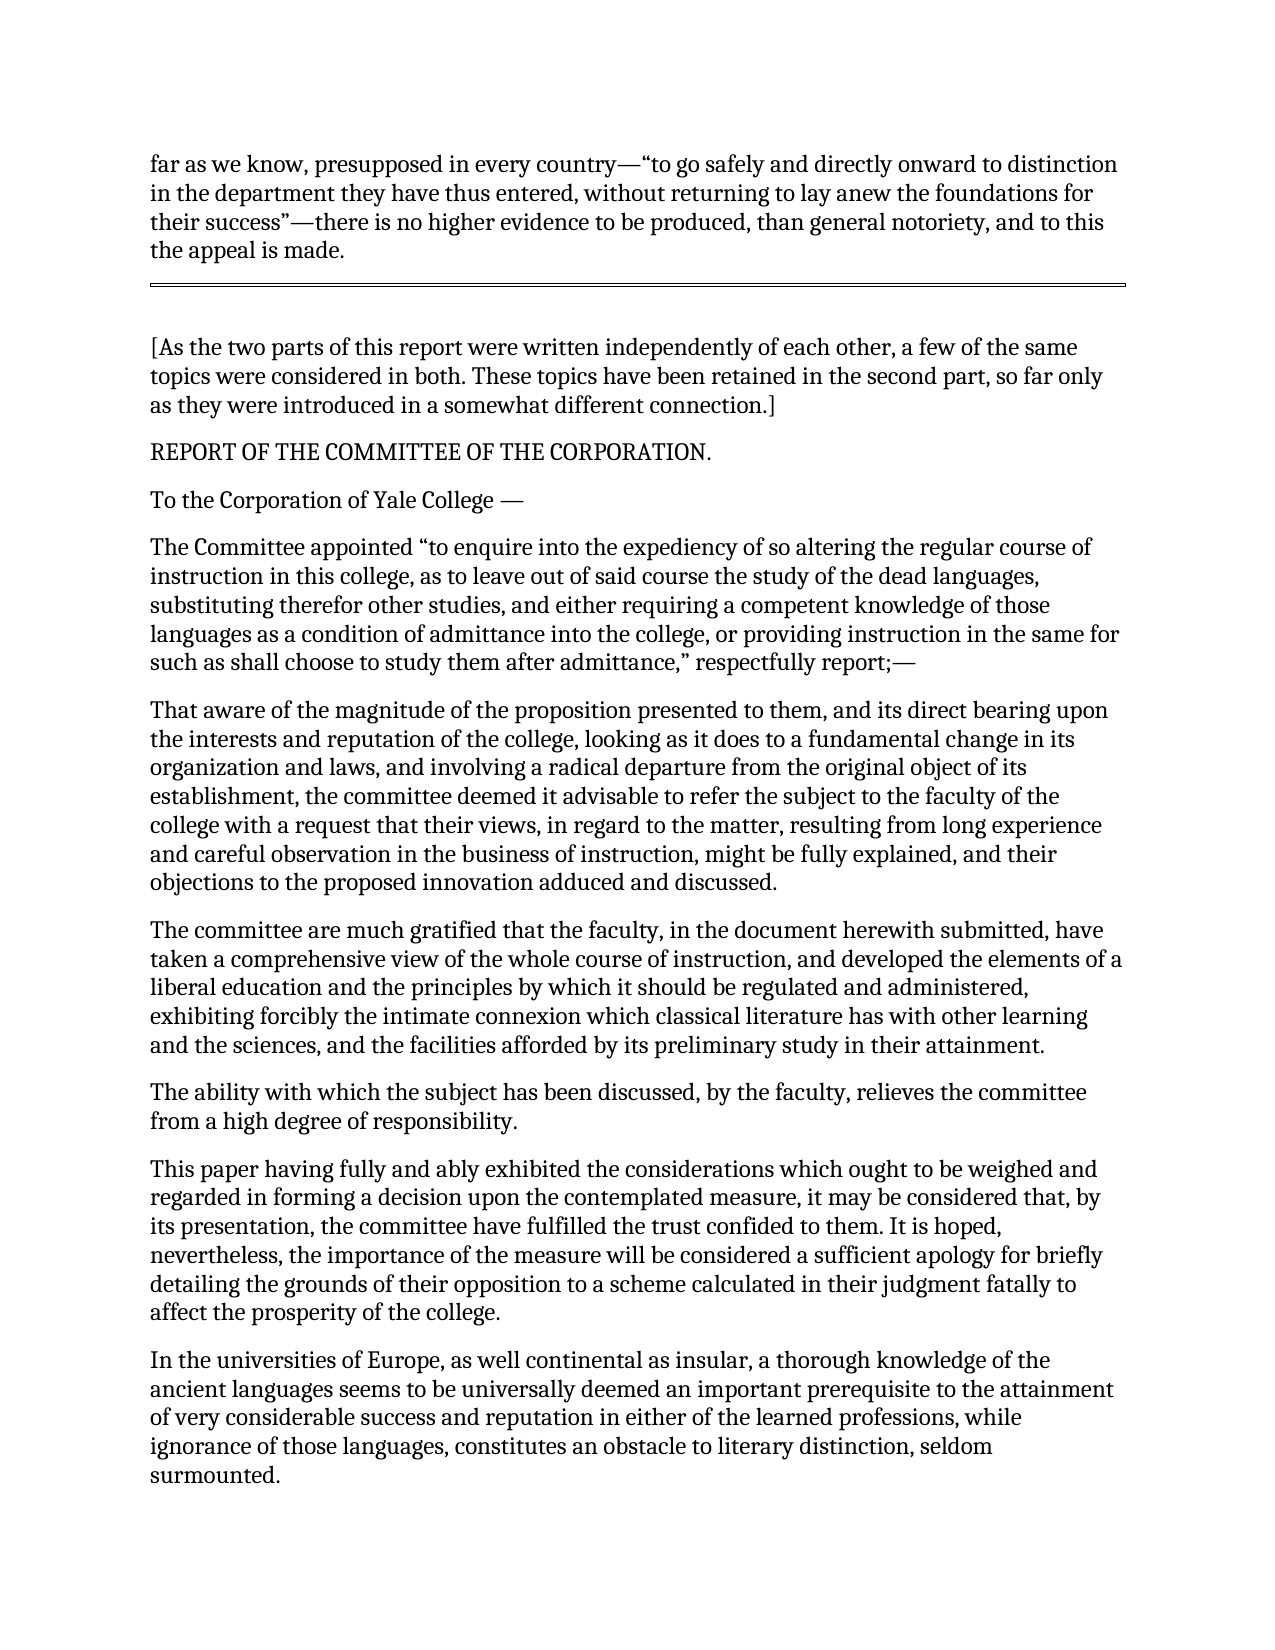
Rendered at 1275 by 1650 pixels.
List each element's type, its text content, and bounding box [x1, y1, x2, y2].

text The Committee appointed “to enquire into the expediency of so altering the regular course of instruction in this college, as to leave out of said course the study of the dead languages, substituting therefor other studies, and either requiring a competent knowledge of those languages as a condition of admittance into the college, or providing instruction in the same for such as shall choose to study them after admittance,” respectfully report;— [150, 533, 1125, 677]
text To the Corporation of Yale College — [150, 486, 1125, 514]
text The committee are much gratified that the faculty, in the document herewith submitted, have taken a comprehensive view of the whole course of instruction, and developed the elements of a liberal education and the principles by which it should be regulated and administered, exhibiting forcibly the intimate connexion which classical literature has with other learning and the sciences, and the facilities afforded by its preliminary study in their attainment. [150, 916, 1125, 1059]
text The ability with which the subject has been discussed, by the faculty, relieves the committee from a high degree of responsibility. [150, 1078, 1125, 1136]
text [As the two parts of this report were written independently of each other, a few of the same topics were considered in both. These topics have been retained in the second part, so far only as they were introduced in a somewhat different connection.] [150, 333, 1125, 419]
text In the universities of Europe, as well continental as insular, a thorough knowledge of the ancient languages seems to be universally deemed an important prerequisite to the attainment of very considerable success and reputation in either of the learned professions, while ignorance of those languages, constitutes an obstacle to literary distinction, seldom surmounted. [150, 1346, 1125, 1489]
text REPORT OF THE COMMITTEE OF THE CORPORATION. [150, 438, 1125, 467]
text That aware of the magnitude of the proposition presented to them, and its direct bearing upon the interests and reputation of the college, looking as it does to a fundamental change in its organization and laws, and involving a radical departure from the original object of its establishment, the committee deemed it advisable to refer the subject to the faculty of the college with a request that their views, in regard to the matter, resulting from long experience and careful observation in the business of instruction, might be fully explained, and their objections to the proposed innovation adduced and discussed. [150, 696, 1125, 897]
text This paper having fully and ably exhibited the considerations which ought to be weighed and regarded in forming a decision upon the contemplated measure, it may be considered that, by its presentation, the committee have fulfilled the trust confided to them. It is hoped, nevertheless, the importance of the measure will be considered a sufficient apology for briefly detailing the grounds of their opposition to a scheme calculated in their judgment fatally to affect the prosperity of the college. [150, 1154, 1125, 1327]
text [150, 150, 1125, 265]
